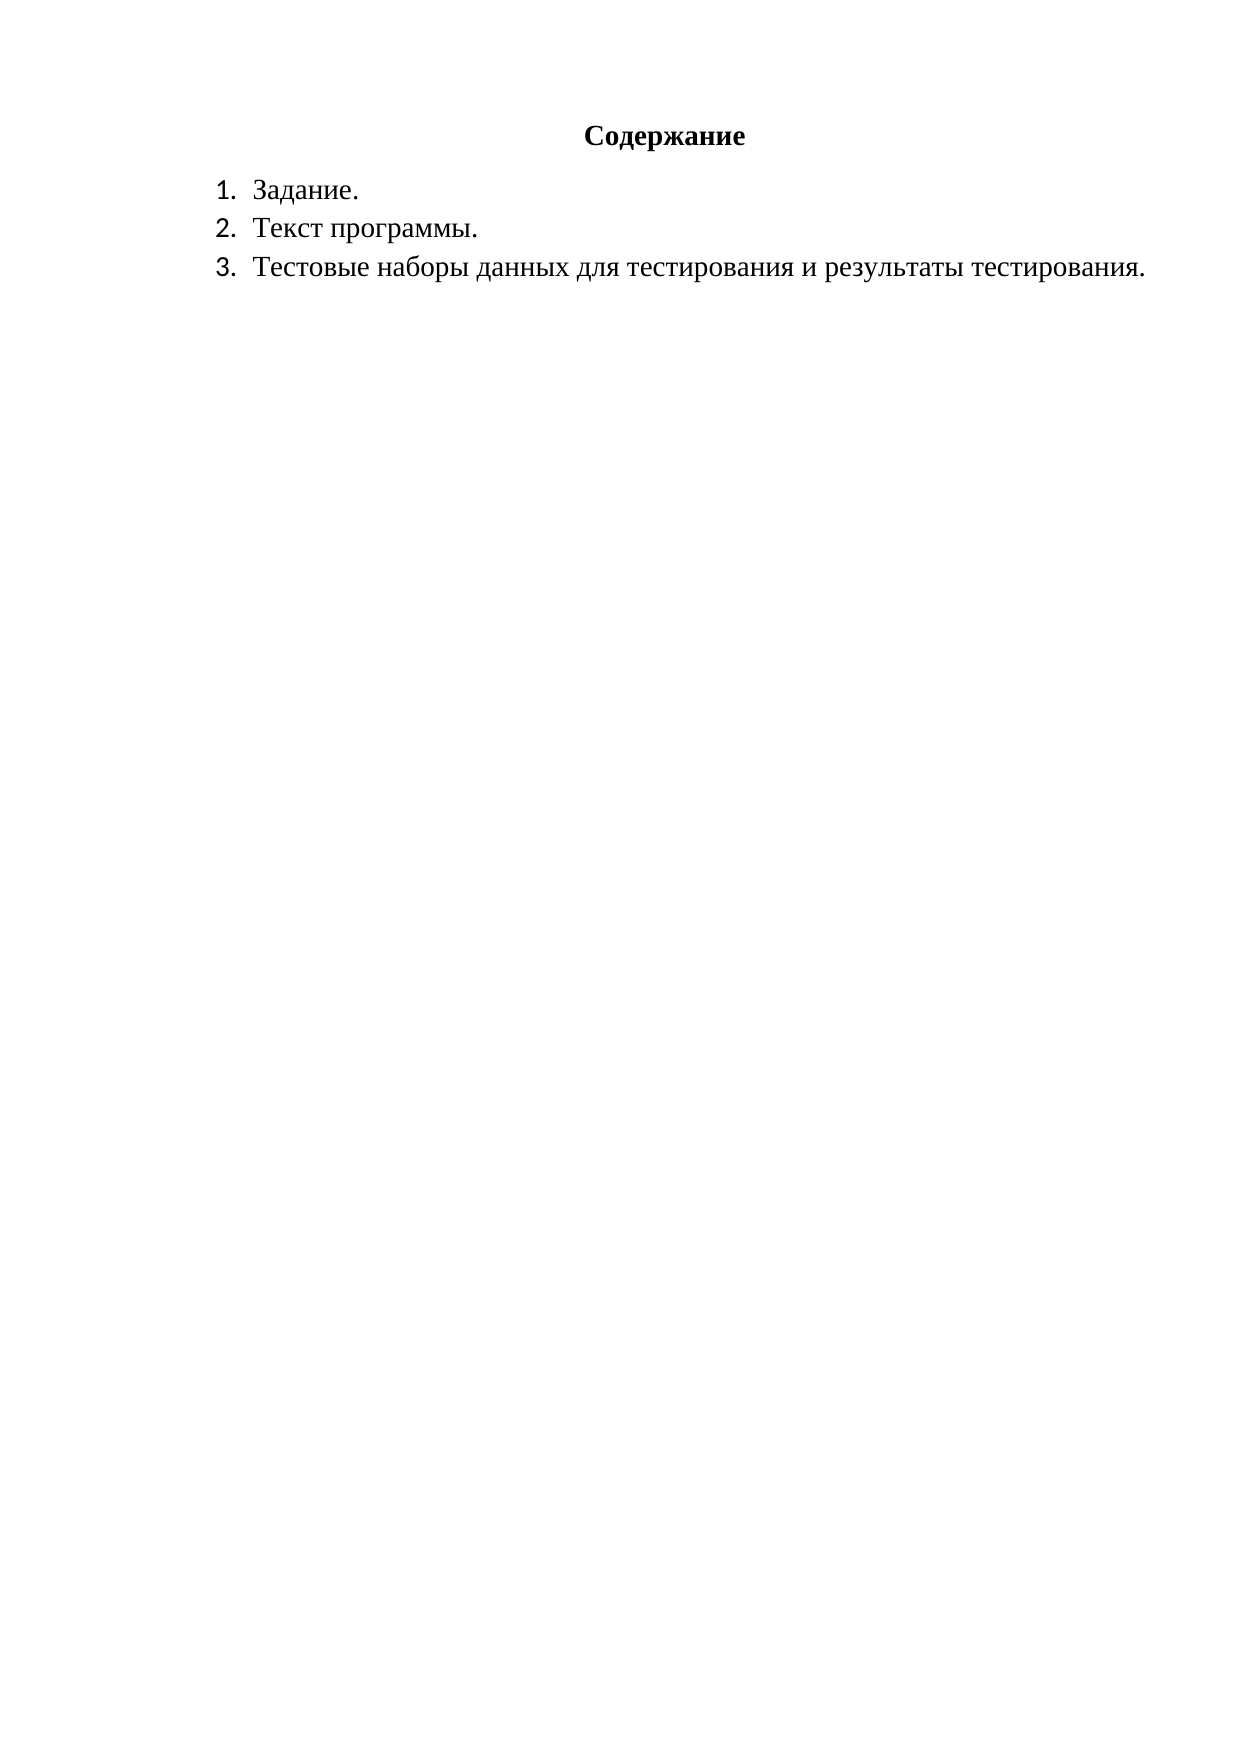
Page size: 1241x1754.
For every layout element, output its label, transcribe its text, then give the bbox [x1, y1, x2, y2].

list Текст программы. [215, 209, 1152, 245]
list Тестовые наборы данных для тестирования и результаты тестирования. [215, 248, 1152, 283]
text Содержание [177, 118, 1152, 152]
list Задание. [215, 171, 1152, 207]
